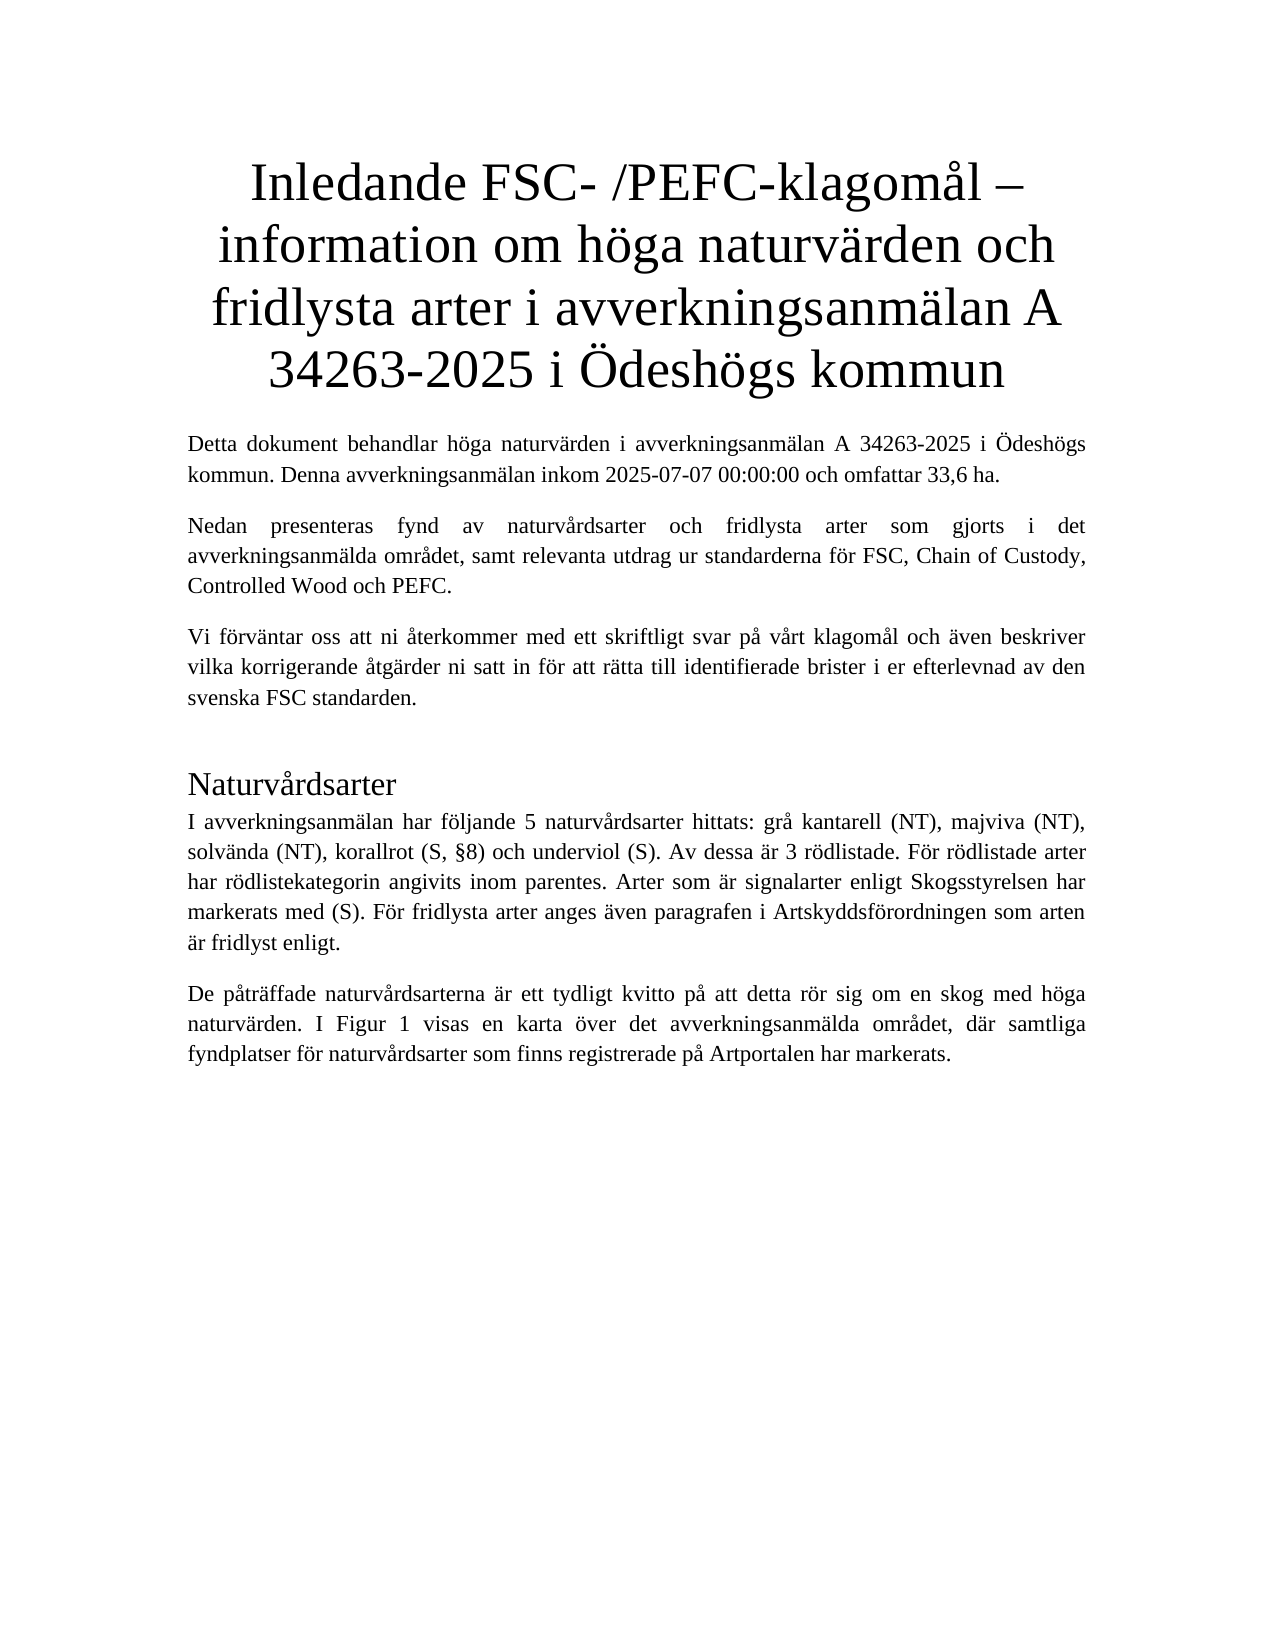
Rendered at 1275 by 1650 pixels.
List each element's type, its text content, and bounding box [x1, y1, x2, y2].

title Inledande FSC- /PEFC-klagomål – information om höga naturvärden och fridlysta arter i avverkningsanmälan A 34263-2025 i Ödeshögs kommun [187, 150, 1087, 399]
text I avverkningsanmälan har följande 5 naturvårdsarter hittats: grå kantarell (NT), majviva (NT), solvända (NT), korallrot (S, §8) och underviol (S). Av dessa är 3 rödlistade. För rödlistade arter har rödlistekategorin angivits inom parentes. Arter som är signalarter enligt Skogsstyrelsen har markerats med (S). För fridlysta arter anges även paragrafen i Artskyddsförordningen som arten är fridlyst enligt. [187, 808, 1087, 955]
text Detta dokument behandlar höga naturvärden i avverkningsanmälan A 34263-2025 i Ödeshögs kommun. Denna avverkningsanmälan inkom 2025-07-07 00:00:00 och omfattar 33,6 ha. [187, 430, 1087, 487]
text Nedan presenteras fynd av naturvårdsarter och fridlysta arter som gjorts i det avverkningsanmälda området, samt relevanta utdrag ur standarderna för FSC, Chain of Custody, Controlled Wood och PEFC. [187, 512, 1087, 598]
subtitle Naturvårdsarter [187, 764, 1087, 802]
text De påträffade naturvårdsarterna är ett tydligt kvitto på att detta rör sig om en skog med höga naturvärden. I Figur 1 visas en karta över det avverkningsanmälda området, där samtliga fyndplatser för naturvårdsarter som finns registrerade på Artportalen har markerats. [187, 980, 1087, 1066]
text Vi förväntar oss att ni återkommer med ett skriftligt svar på vårt klagomål och även beskriver vilka korrigerande åtgärder ni satt in för att rätta till identifierade brister i er efterlevnad av den svenska FSC standarden. [187, 623, 1087, 710]
